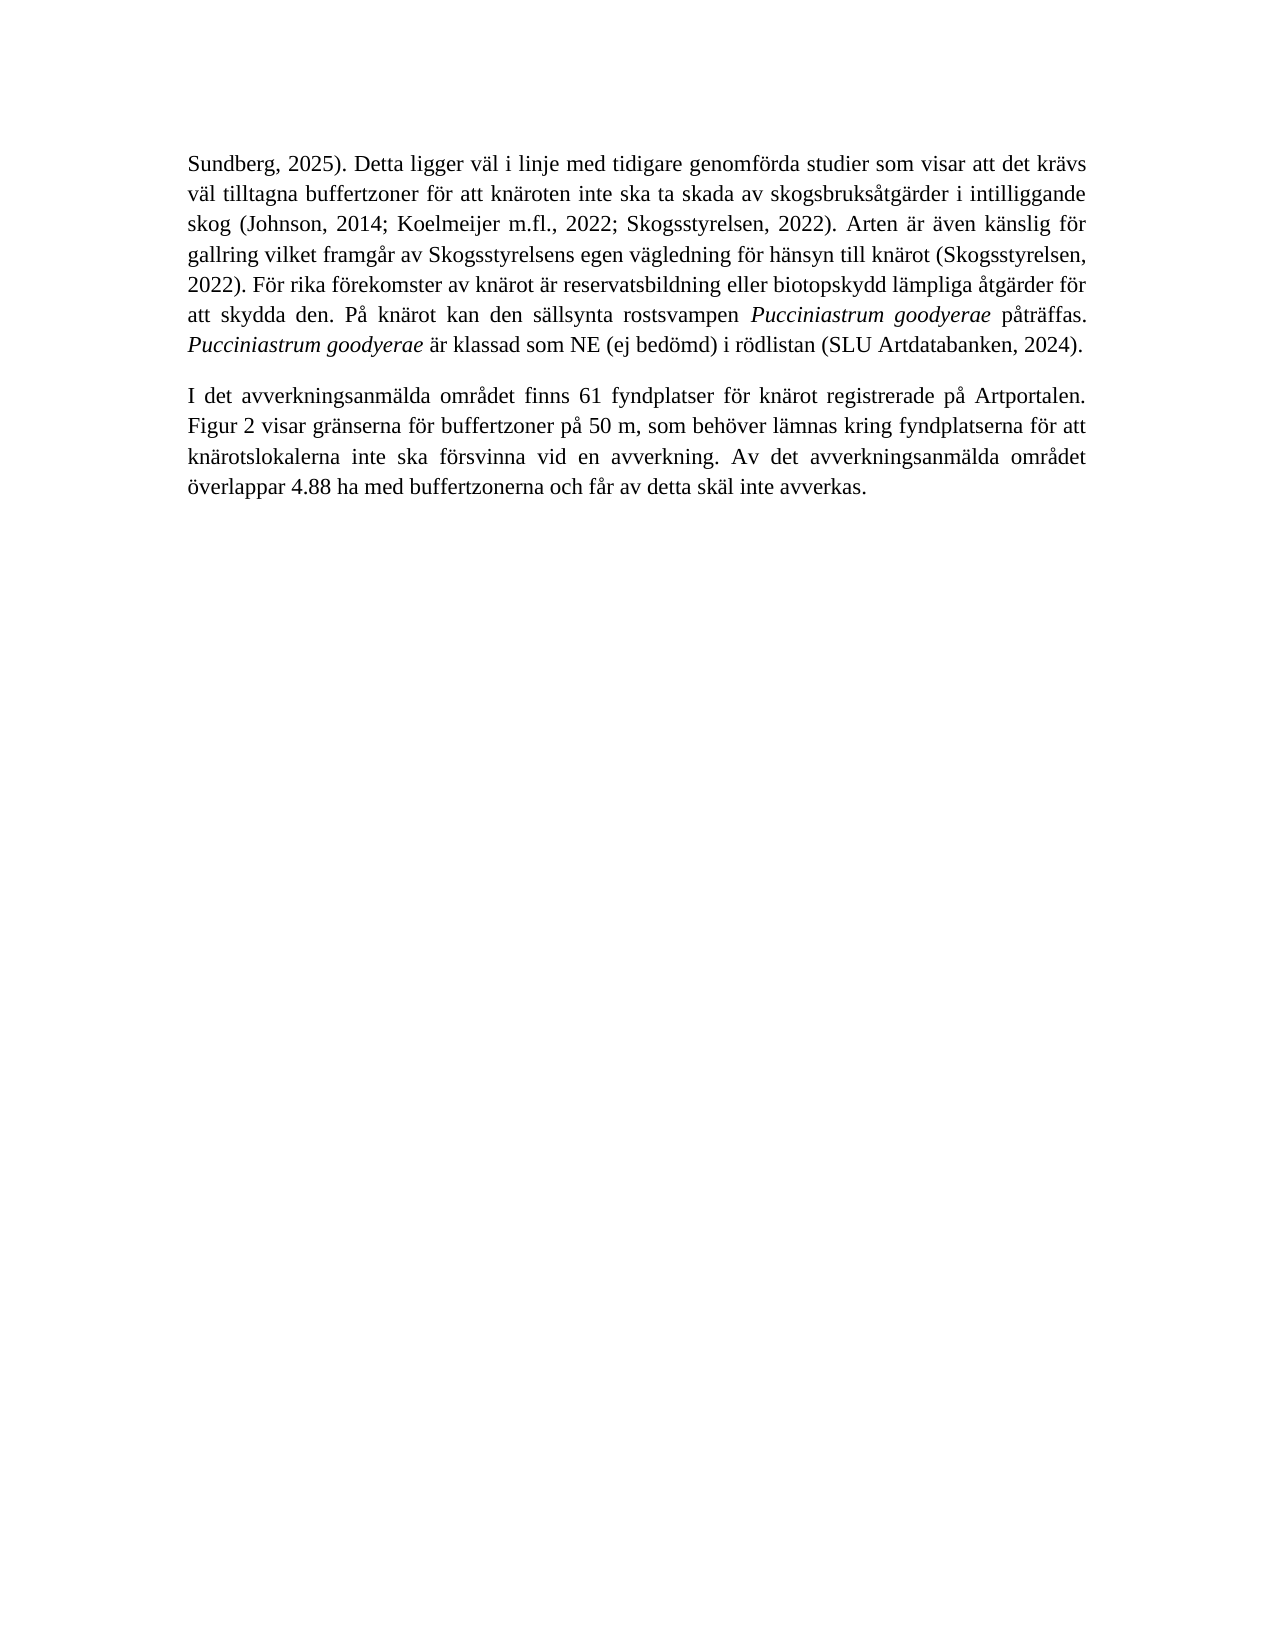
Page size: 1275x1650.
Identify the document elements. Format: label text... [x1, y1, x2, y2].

text I det avverkningsanmälda området finns 61 fyndplatser för knärot registrerade på Artportalen. Figur 2 visar gränserna för buffertzoner på 50 m, som behöver lämnas kring fyndplatserna för att knärotslokalerna inte ska försvinna vid en avverkning. Av det avverkningsanmälda området överlappar 4.88 ha med buffertzonerna och får av detta skäl inte avverkas. [187, 382, 1087, 499]
